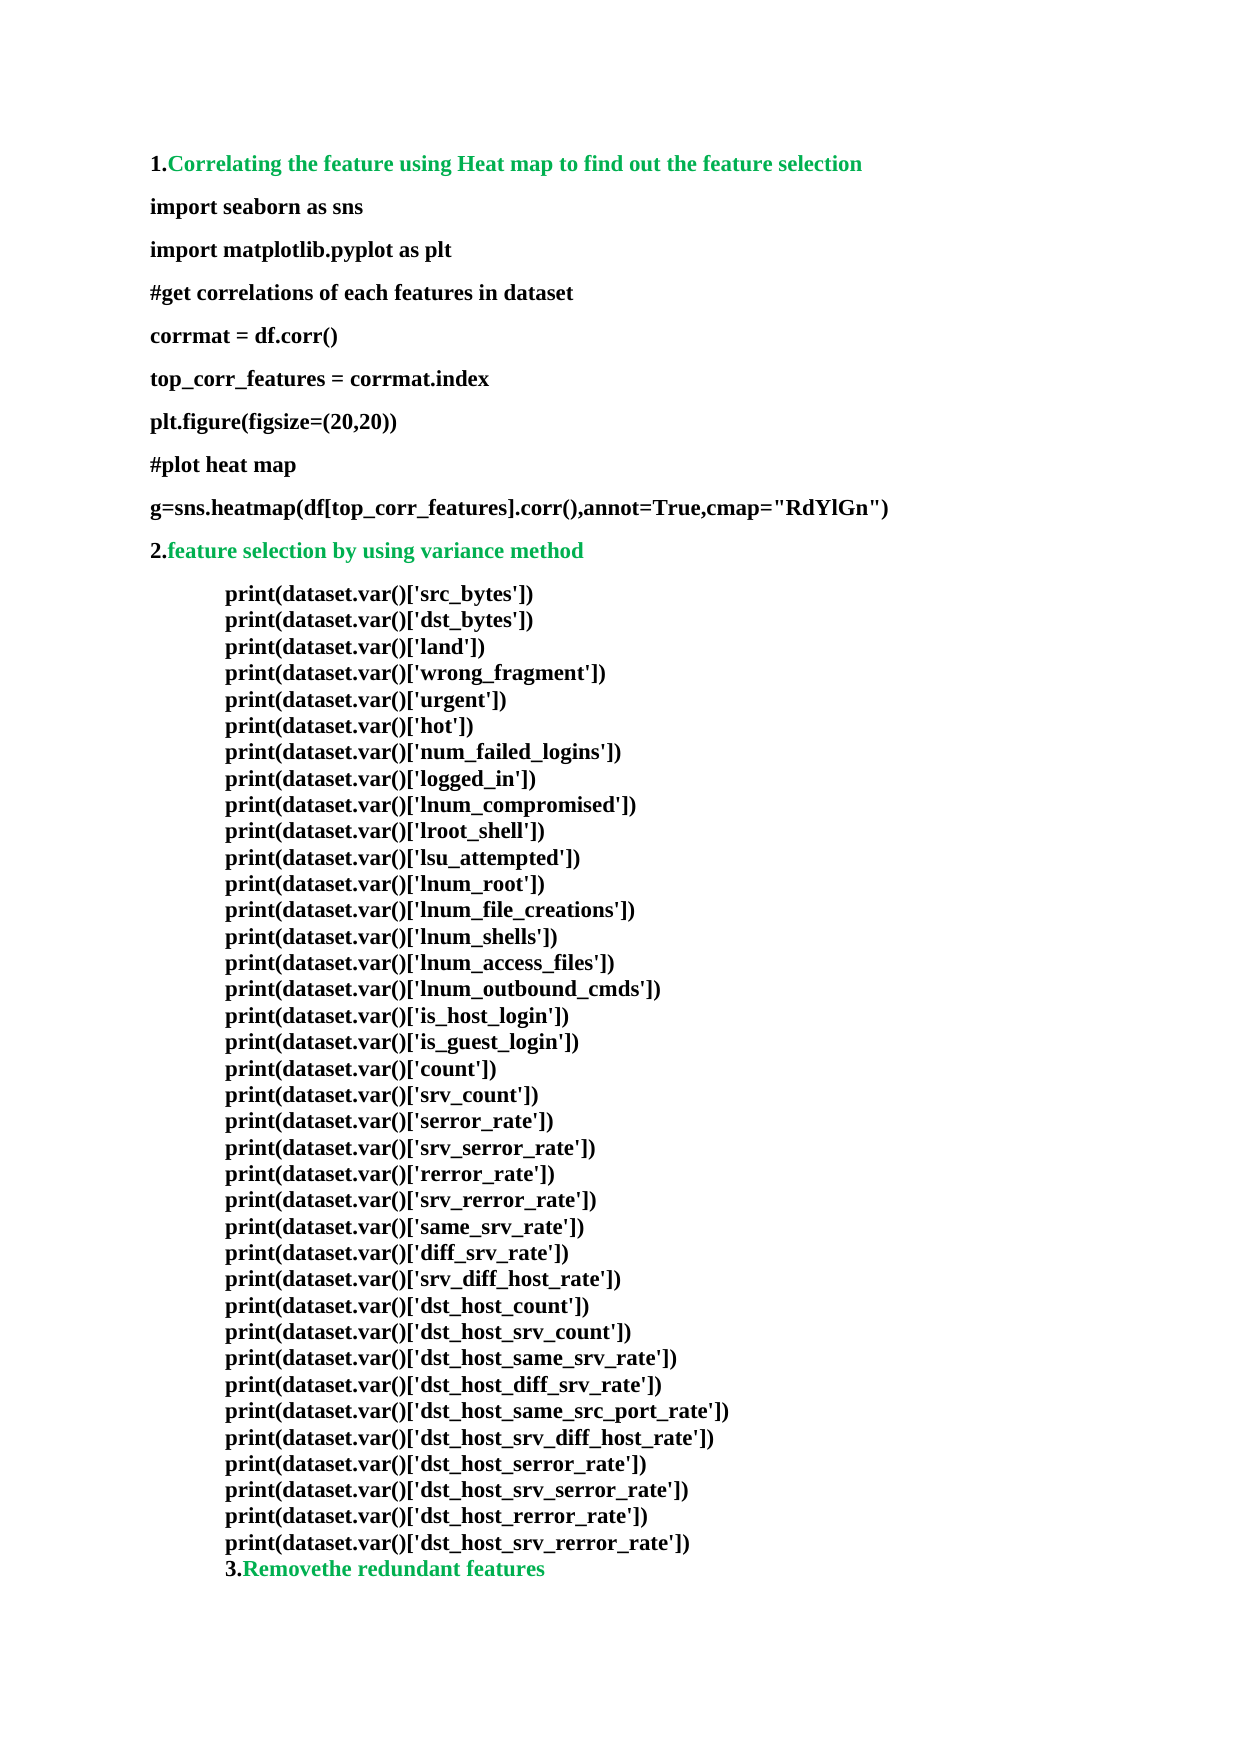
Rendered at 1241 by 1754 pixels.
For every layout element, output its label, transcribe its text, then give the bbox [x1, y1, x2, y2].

list print(dataset.var()['lnum_root']) [225, 870, 1090, 896]
text corrmat = df.corr() [150, 322, 1090, 348]
list print(dataset.var()['dst_host_serror_rate']) [225, 1450, 1090, 1476]
text plt.figure(figsize=(20,20)) [150, 408, 1090, 434]
list print(dataset.var()['src_bytes']) [225, 580, 1090, 607]
list print(dataset.var()['dst_host_rerror_rate']) [225, 1503, 1090, 1529]
text g=sns.heatmap(df[top_corr_features].corr(),annot=True,cmap="RdYlGn") [150, 494, 1090, 521]
list print(dataset.var()['dst_host_count']) [225, 1292, 1090, 1318]
list print(dataset.var()['is_guest_login']) [225, 1028, 1090, 1054]
list print(dataset.var()['lnum_file_creations']) [225, 896, 1090, 923]
list print(dataset.var()['dst_host_srv_serror_rate']) [225, 1476, 1090, 1503]
list print(dataset.var()['serror_rate']) [225, 1107, 1090, 1134]
list print(dataset.var()['diff_srv_rate']) [225, 1239, 1090, 1265]
list print(dataset.var()['dst_bytes']) [225, 607, 1090, 633]
list print(dataset.var()['lroot_shell']) [225, 817, 1090, 844]
list print(dataset.var()['dst_host_srv_diff_host_rate']) [225, 1423, 1090, 1450]
text import seaborn as sns [150, 193, 1090, 219]
list print(dataset.var()['num_failed_logins']) [225, 738, 1090, 765]
list print(dataset.var()['count']) [225, 1054, 1090, 1081]
list print(dataset.var()['rerror_rate']) [225, 1160, 1090, 1186]
list print(dataset.var()['dst_host_same_src_port_rate']) [225, 1397, 1090, 1423]
list print(dataset.var()['dst_host_diff_srv_rate']) [225, 1371, 1090, 1397]
list print(dataset.var()['land']) [225, 633, 1090, 659]
list print(dataset.var()['lnum_compromised']) [225, 791, 1090, 817]
list print(dataset.var()['srv_count']) [225, 1081, 1090, 1107]
list print(dataset.var()['srv_diff_host_rate']) [225, 1265, 1090, 1292]
list print(dataset.var()['same_srv_rate']) [225, 1213, 1090, 1239]
list print(dataset.var()['srv_serror_rate']) [225, 1134, 1090, 1160]
list print(dataset.var()['wrong_fragment']) [225, 659, 1090, 686]
text 1.Correlating the feature using Heat map to find out the feature selection [150, 150, 1090, 176]
list print(dataset.var()['lnum_outbound_cmds']) [225, 976, 1090, 1002]
list print(dataset.var()['dst_host_same_srv_rate']) [225, 1344, 1090, 1371]
list print(dataset.var()['lsu_attempted']) [225, 844, 1090, 870]
list print(dataset.var()['urgent']) [225, 686, 1090, 712]
list print(dataset.var()['srv_rerror_rate']) [225, 1186, 1090, 1213]
text #get correlations of each features in dataset [150, 279, 1090, 305]
list print(dataset.var()['dst_host_srv_rerror_rate']) [225, 1529, 1090, 1555]
list print(dataset.var()['hot']) [225, 712, 1090, 738]
text top_corr_features = corrmat.index [150, 365, 1090, 391]
list print(dataset.var()['lnum_access_files']) [225, 949, 1090, 976]
list print(dataset.var()['dst_host_srv_count']) [225, 1318, 1090, 1344]
list print(dataset.var()['lnum_shells']) [225, 923, 1090, 949]
text #plot heat map [150, 451, 1090, 477]
text import matplotlib.pyplot as plt [150, 236, 1090, 262]
text 2.feature selection by using variance method [150, 537, 1090, 563]
list 3.Removethe redundant features [225, 1555, 1090, 1582]
list print(dataset.var()['is_host_login']) [225, 1002, 1090, 1028]
list print(dataset.var()['logged_in']) [225, 765, 1090, 791]
